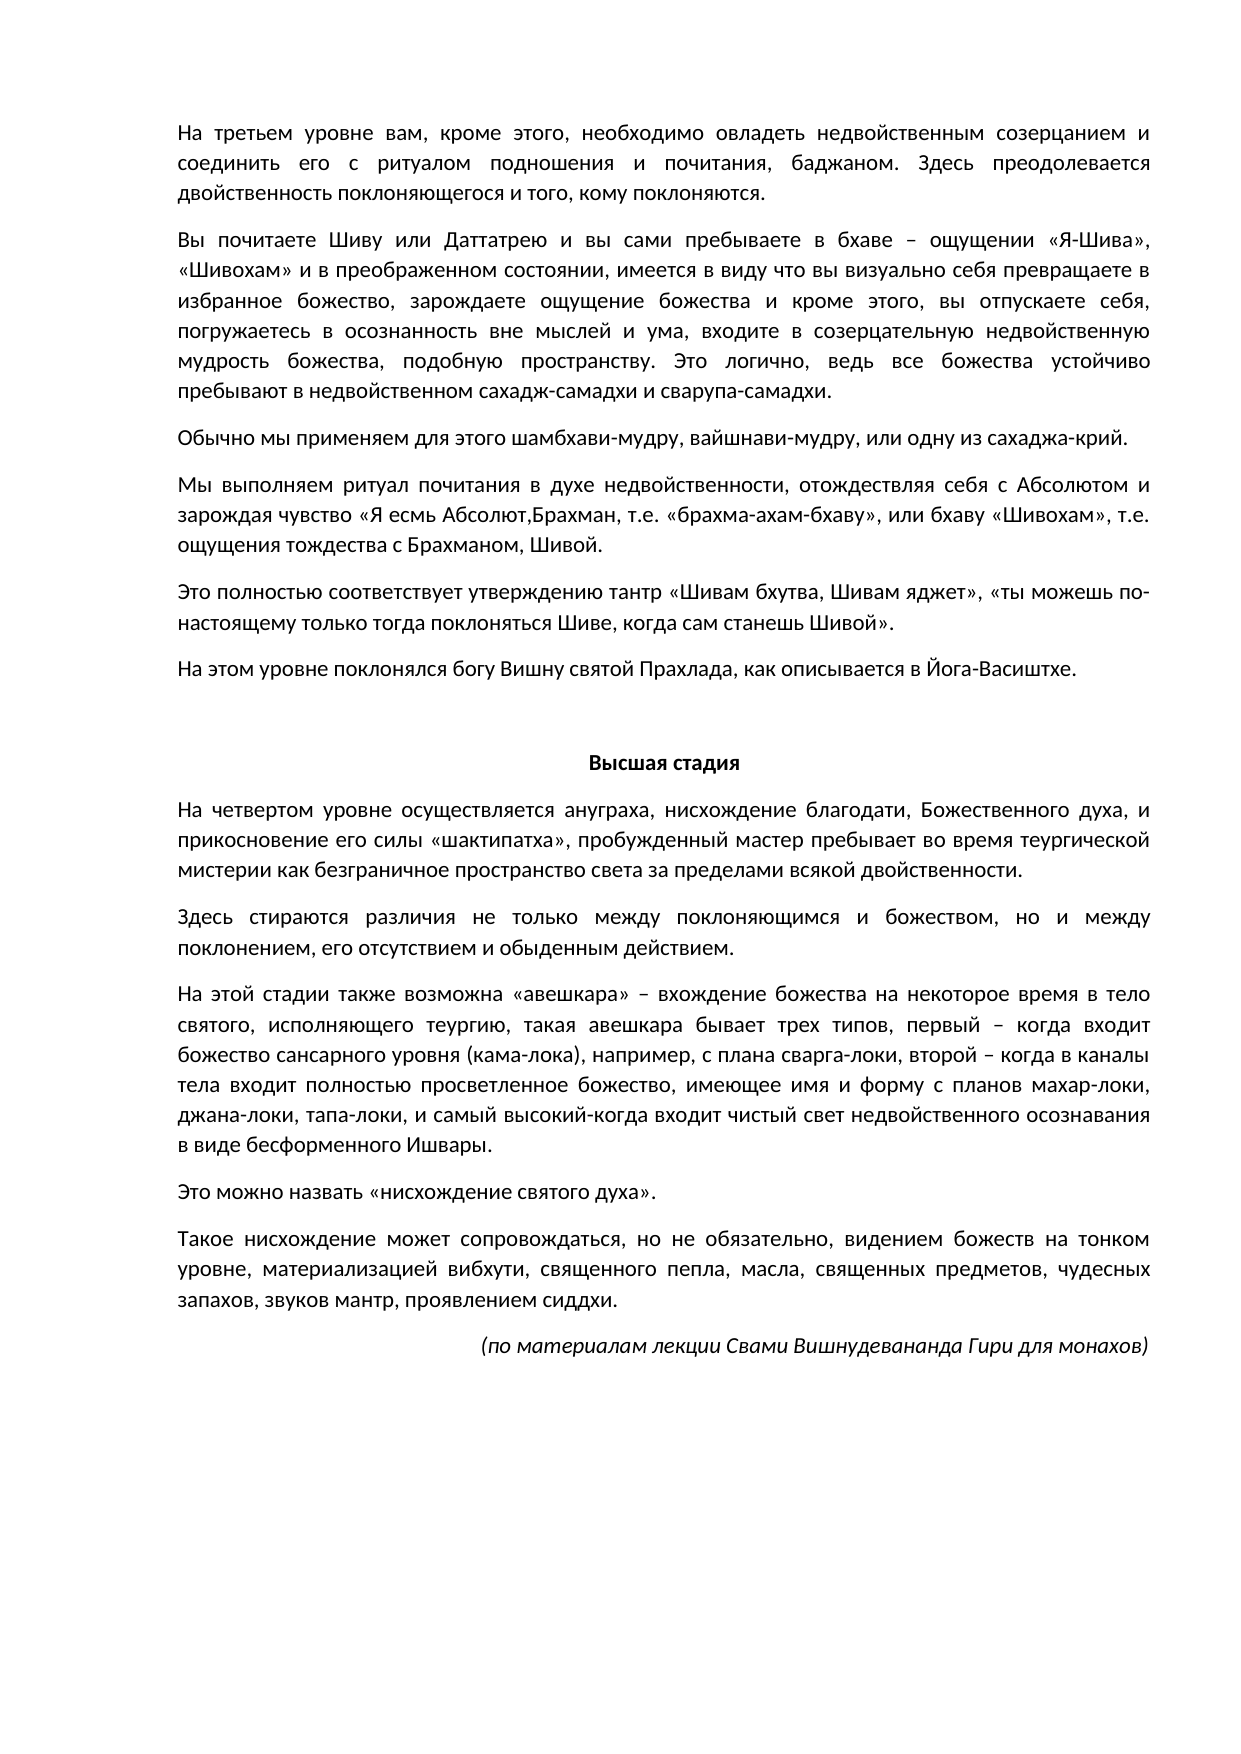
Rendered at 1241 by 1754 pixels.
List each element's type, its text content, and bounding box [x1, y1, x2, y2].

text Такое нисхождение может сопровождаться, но не обязательно, видением божеств на тонком уровне, материализацией вибхути, священного пепла, масла, священных предметов, чудесных запахов, звуков мантр, проявлением сиддхи. [177, 1224, 1152, 1313]
text Высшая стадия [177, 748, 1152, 776]
text Здесь стираются различия не только между поклоняющимся и божеством, но и между поклонением, его отсутствием и обыденным действием. [177, 902, 1152, 961]
text На четвертом уровне осуществляется ануграха, нисхождение благодати, Божественного духа, и прикосновение его силы «шактипатха», пробужденный мастер пребывает во время теургической мистерии как безграничное пространство света за пределами всякой двойственности. [177, 795, 1152, 884]
text Это полностью соответствует утверждению тантр «Шивам бхутва, Шивам яджет», «ты можешь по-настоящему только тогда поклоняться Шиве, когда сам станешь Шивой». [177, 577, 1152, 636]
text Вы почитаете Шиву или Даттатрею и вы сами пребываете в бхаве – ощущении «Я-Шива», «Шивохам» и в преображенном состоянии, имеется в виду что вы визуально себя превращаете в избранное божество, зарождаете ощущение божества и кроме этого, вы отпускаете себя, погружаетесь в осознанность вне мыслей и ума, входите в созерцательную недвойственную мудрость божества, подобную пространству. Это логично, ведь все божества устойчиво пребывают в недвойственном сахадж-самадхи и сварупа-самадхи. [177, 225, 1152, 404]
text Мы выполняем ритуал почитания в духе недвойственности, отождествляя себя с Абсолютом и зарождая чувство «Я есмь Абсолют,Брахман, т.е. «брахма-ахам-бхаву», или бхаву «Шивохам», т.е. ощущения тождества с Брахманом, Шивой. [177, 470, 1152, 559]
text Это можно назвать «нисхождение святого духа». [177, 1177, 1152, 1206]
text На этой стадии также возможна «авешкара» – вхождение божества на некоторое время в тело святого, исполняющего теургию, такая авешкара бывает трех типов, первый – когда входит божество сансарного уровня (кама-лока), например, с плана сварга-локи, второй – когда в каналы тела входит полностью просветленное божество, имеющее имя и форму с планов махар-локи, джана-локи, тапа-локи, и самый высокий-когда входит чистый свет недвойственного осознавания в виде бесформенного Ишвары. [177, 979, 1152, 1159]
text (по материалам лекции Свами Вишнудевананда Гири для монахов) [177, 1332, 1152, 1360]
text Обычно мы применяем для этого шамбхави-мудру, вайшнави-мудру, или одну из сахаджа-крий. [177, 423, 1152, 451]
text На третьем уровне вам, кроме этого, необходимо овладеть недвойственным созерцанием и соединить его с ритуалом подношения и почитания, баджаном. Здесь преодолевается двойственность поклоняющегося и того, кому поклоняются. [177, 118, 1152, 207]
text На этом уровне поклонялся богу Вишну святой Прахлада, как описывается в Йога-Васиштхе. [177, 654, 1152, 683]
